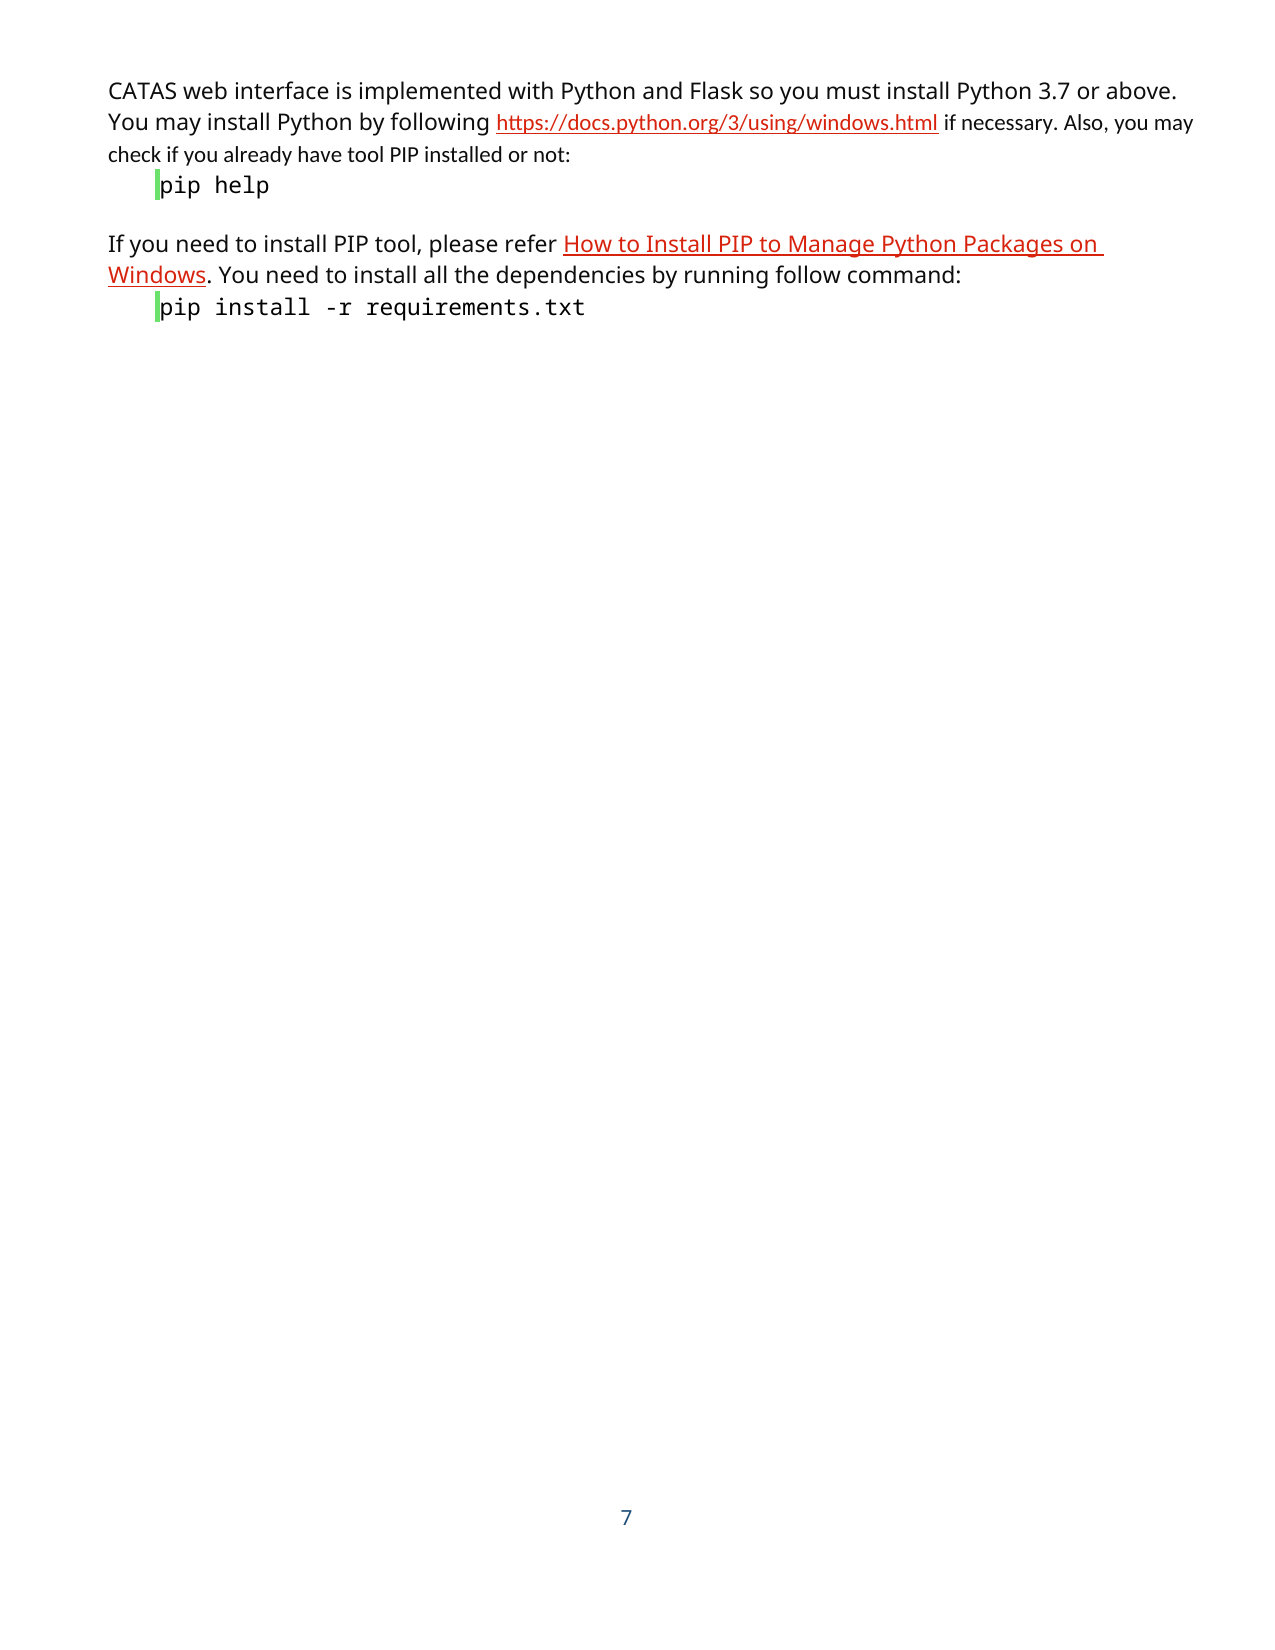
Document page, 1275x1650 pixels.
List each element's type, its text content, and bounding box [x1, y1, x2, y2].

text pip help [160, 169, 1200, 200]
text CATAS web interface is implemented with Python and Flask so you must install Python 3.7 or above. You may install Python by following https://docs.python.org/3/using/windows.html if necessary. Also, you may check if you already have tool PIP installed or not: [108, 75, 1200, 169]
text pip install -r requirements.txt [160, 291, 1200, 322]
text If you need to install PIP tool, please refer How to Install PIP to Manage Python Packages on Windows. You need to install all the dependencies by running follow command: [108, 228, 1200, 291]
